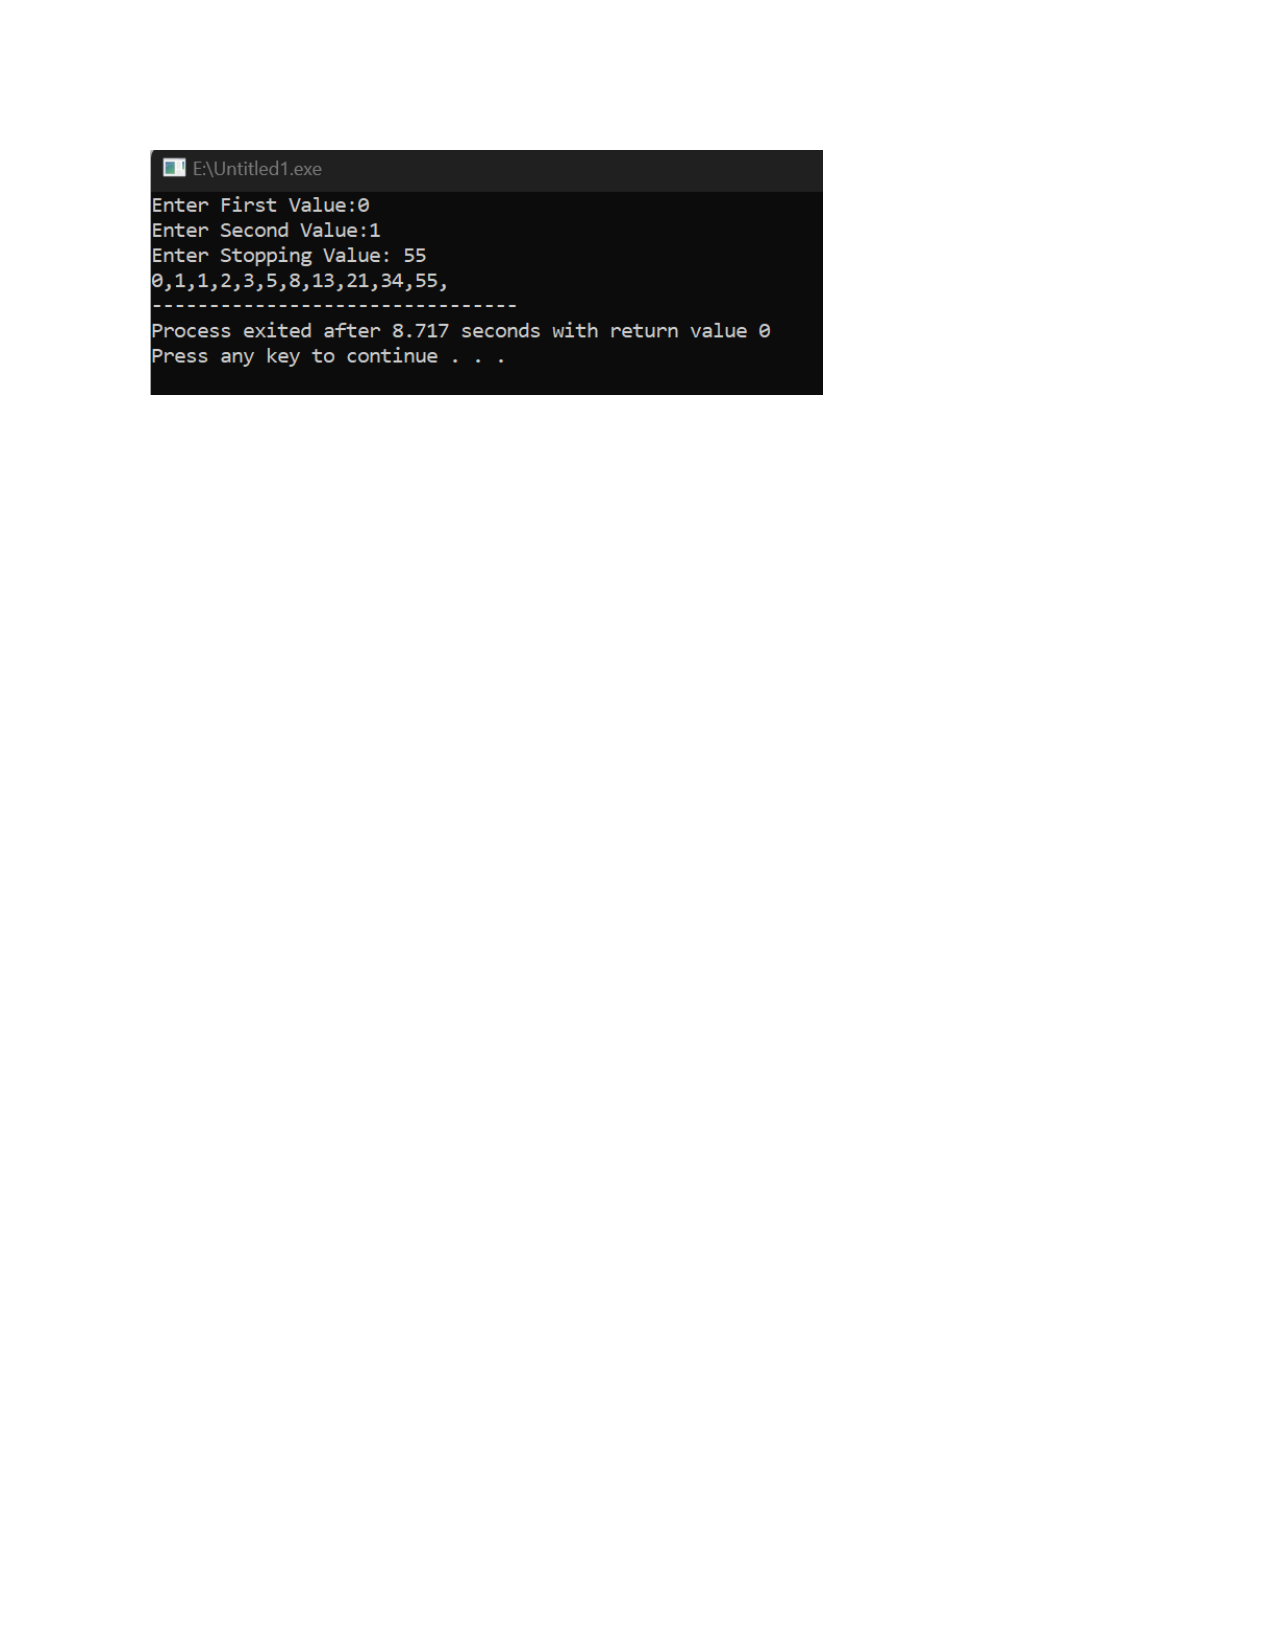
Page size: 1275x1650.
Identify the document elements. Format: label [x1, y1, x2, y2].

picture [150, 150, 823, 395]
